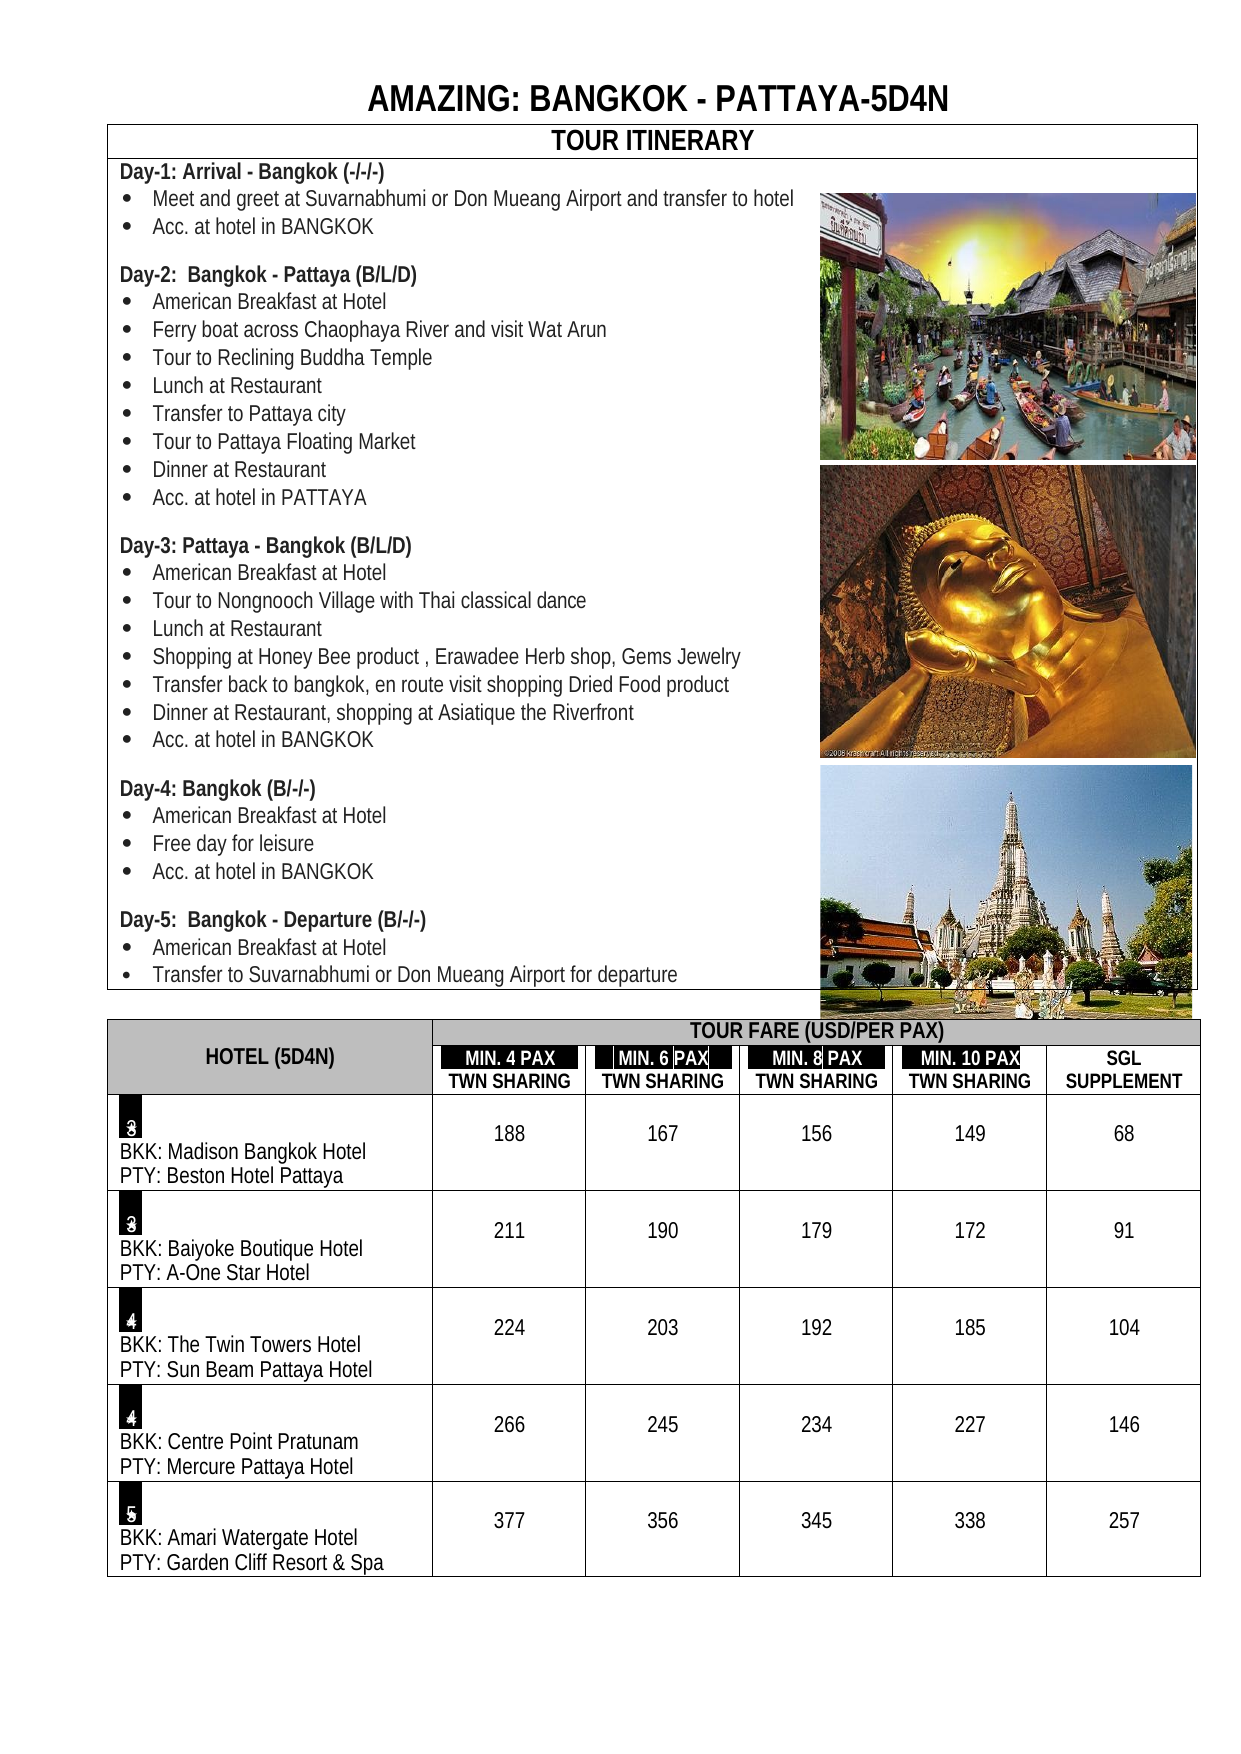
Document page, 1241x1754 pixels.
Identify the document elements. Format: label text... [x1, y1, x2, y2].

table_header [108, 1020, 432, 1045]
table_cell 345 [740, 1482, 892, 1576]
table_cell [108, 1385, 119, 1429]
table_cell [108, 1191, 119, 1235]
table_cell 146 [1047, 1385, 1200, 1481]
table_cell 192 [740, 1288, 892, 1384]
table_cell 185 [893, 1288, 1046, 1384]
table_cell [142, 1385, 432, 1429]
table_cell MIN. 6 PAX TWN SHARING [586, 1046, 739, 1094]
table_cell 68 [1047, 1095, 1200, 1190]
table_cell 245 [586, 1385, 739, 1481]
table_cell BKK: Baiyoke Boutique Hotel PTY: A-One Star Hotel [108, 1235, 432, 1287]
table_cell 211 [433, 1191, 585, 1287]
table_cell 338 [893, 1482, 1046, 1576]
table_cell 167 [586, 1095, 739, 1190]
table_cell 188 [433, 1095, 585, 1190]
table_header TOUR ITINERARY [108, 125, 1197, 157]
table_cell MIN. 10 PAX TWN SHARING [893, 1046, 1046, 1094]
picture [820, 990, 1193, 1019]
table_cell [142, 1191, 432, 1235]
table_cell 227 [893, 1385, 1046, 1481]
text AMAZING: BANGKOK - PATTAYA-5D4N [365, 76, 951, 119]
table_cell [142, 1482, 432, 1525]
table_cell 104 [1047, 1288, 1200, 1384]
table_cell 149 [893, 1095, 1046, 1190]
table_cell BKK: Amari Watergate Hotel PTY: Garden Cliff Resort & Spa [108, 1525, 432, 1576]
table_cell 5★ [119, 1482, 142, 1525]
table_cell HOTEL (5D4N) [108, 1045, 432, 1094]
table_cell Day-1: Arrival - Bangkok (-/-/-) Meet and greet at Suvarnabhumi or Don Mueang Airport and transfer to hotel Acc. at hotel in BANGKOK Day-2: Bangkok - Pattaya (B/L/D) American Breakfast at Hotel Ferry boat across Chaophaya River and visit Wat Arun Tour to Reclining Buddha Temple Lunch at Restaurant Transfer to Pattaya city Tour to Pattaya Floating Market Dinner at Restaurant Acc. at hotel in PATTAYA Day-3: Pattaya - Bangkok (B/L/D) American Breakfast at Hotel Tour to Nongnooch Village with Thai classical dance Lunch at Restaurant Shopping at Honey Bee product , Erawadee Herb shop, Gems Jewelry Transfer back to bangkok, en route visit shopping Dried Food product Dinner at Restaurant, shopping at Asiatique the Riverfront Acc. at hotel in BANGKOK Day-4: Bangkok (B/-/-) American Breakfast at Hotel Free day for leisure Acc. at hotel in BANGKOK Day-5: Bangkok - Departure (B/-/-) American Breakfast at Hotel Transfer to Suvarnabhumi or Don Mueang Airport for departure [108, 159, 1197, 989]
table_cell [108, 1288, 119, 1332]
table_cell 257 [1047, 1482, 1200, 1576]
table_cell 224 [433, 1288, 585, 1384]
table_cell 3★ [119, 1095, 142, 1138]
table_cell 234 [740, 1385, 892, 1481]
table_cell 3★ [119, 1191, 142, 1235]
table_cell 179 [740, 1191, 892, 1287]
table_cell MIN. 8 PAX TWN SHARING [740, 1046, 892, 1094]
table_cell [108, 1095, 119, 1138]
table_cell [108, 1482, 119, 1525]
table_cell 356 [586, 1482, 739, 1576]
table_cell 203 [586, 1288, 739, 1384]
table_header TOUR FARE (USD/PER PAX) [433, 1020, 1200, 1045]
table_cell 266 [433, 1385, 585, 1481]
table_cell 156 [740, 1095, 892, 1190]
table_cell 172 [893, 1191, 1046, 1287]
table_cell 91 [1047, 1191, 1200, 1287]
table_cell BKK: The Twin Towers Hotel PTY: Sun Beam Pattaya Hotel [108, 1332, 432, 1384]
table_cell [142, 1288, 432, 1332]
table_cell 377 [433, 1482, 585, 1576]
table_cell BKK: Centre Point Pratunam PTY: Mercure Pattaya Hotel [108, 1429, 432, 1481]
table_cell [142, 1095, 432, 1138]
table_cell SGL SUPPLEMENT [1047, 1046, 1200, 1094]
table_cell MIN. 4 PAX TWN SHARING [433, 1046, 585, 1094]
table_cell BKK: Madison Bangkok Hotel PTY: Beston Hotel Pattaya [108, 1138, 432, 1190]
table_cell 190 [586, 1191, 739, 1287]
table_cell 4★ [119, 1288, 142, 1332]
table_cell 4★ [119, 1385, 142, 1429]
